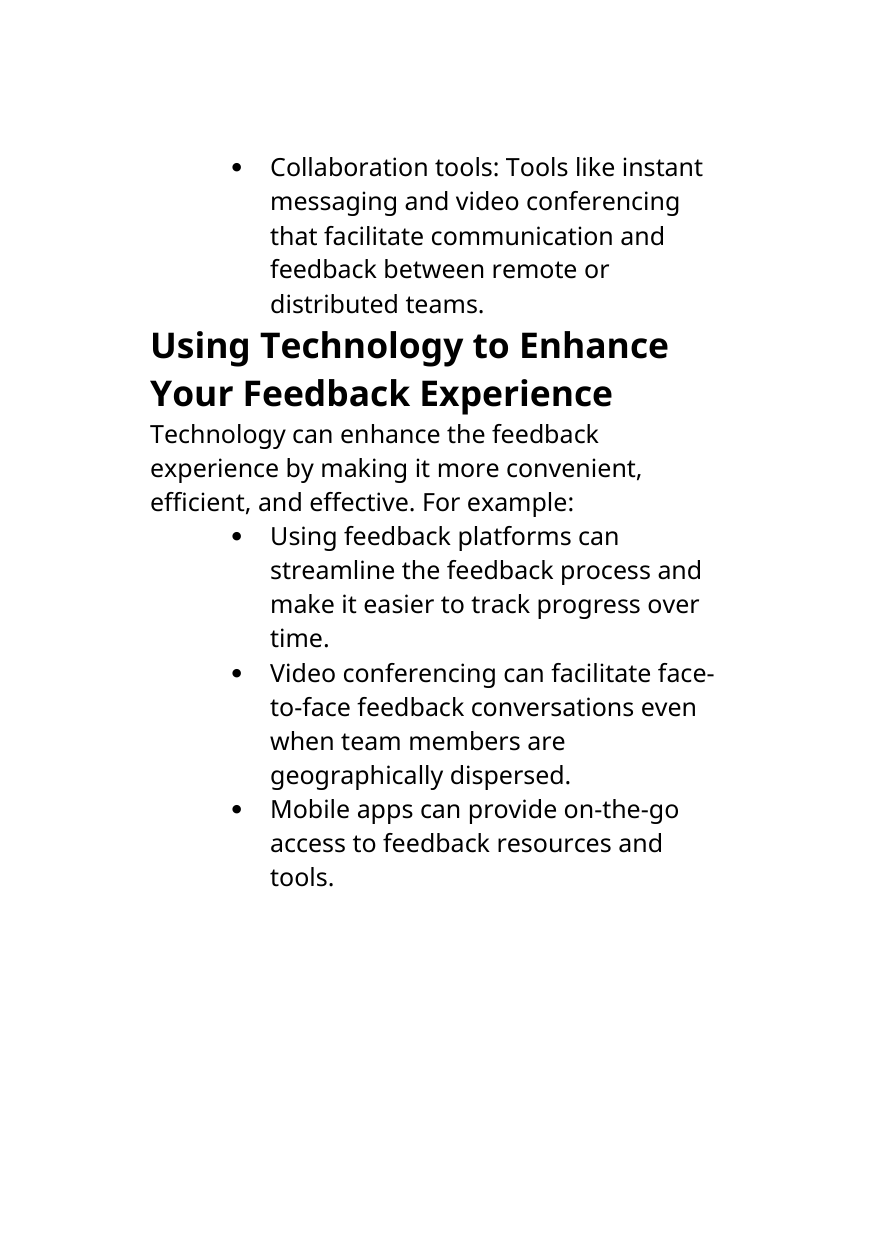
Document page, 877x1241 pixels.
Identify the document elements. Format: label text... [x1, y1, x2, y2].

list Using feedback platforms can streamline the feedback process and make it easier to track progress over time. [232, 519, 727, 655]
list Collaboration tools: Tools like instant messaging and video conferencing that facilitate communication and feedback between remote or distributed teams. [232, 150, 727, 320]
list Video conferencing can facilitate face-to-face feedback conversations even when team members are geographically dispersed. [232, 655, 727, 791]
list Mobile apps can provide on-the-go access to feedback resources and tools. [232, 791, 727, 894]
subtitle Using Technology to Enhance Your Feedback Experience [150, 320, 727, 417]
text Technology can enhance the feedback experience by making it more convenient, efficient, and effective. For example: [150, 417, 727, 519]
